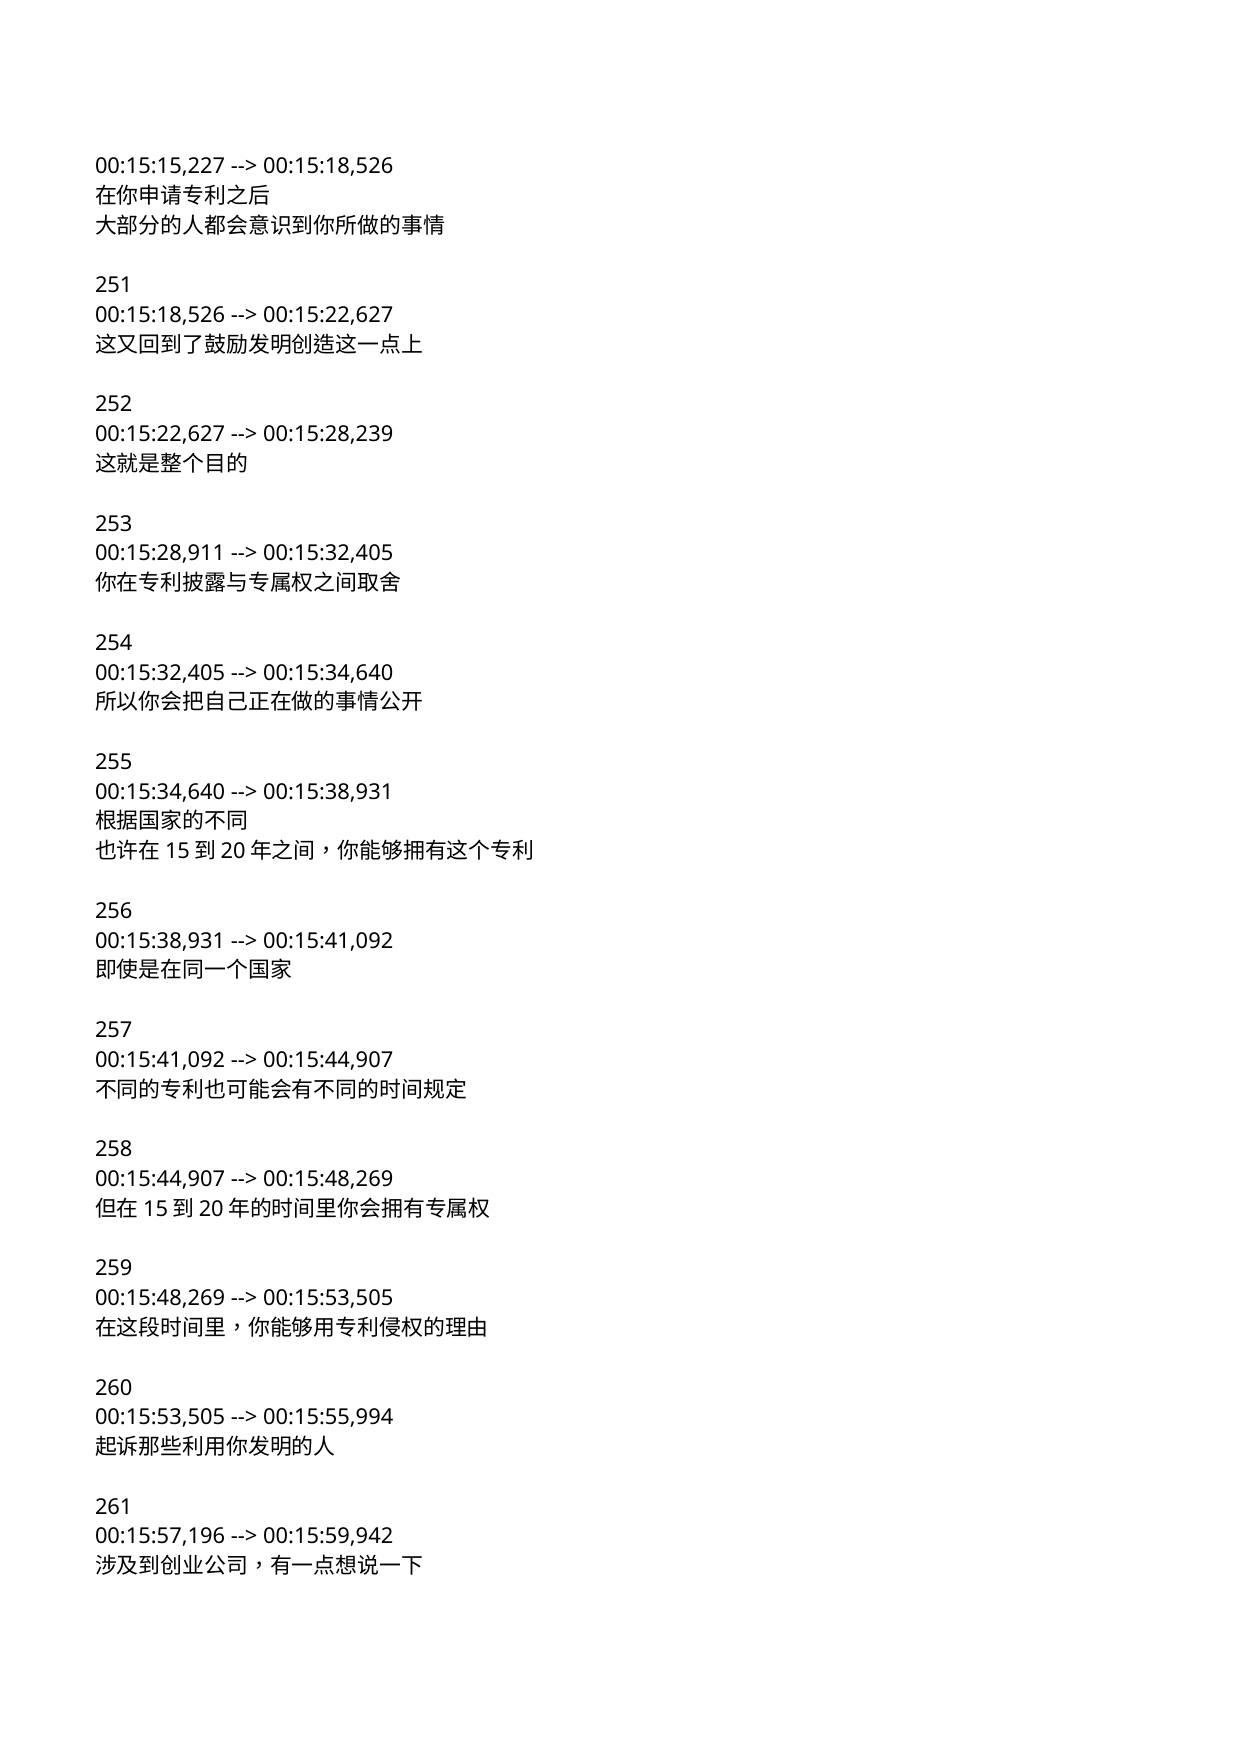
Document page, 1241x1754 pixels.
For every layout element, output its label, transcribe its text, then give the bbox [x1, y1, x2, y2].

text 00:15:28,911 --> 00:15:32,405 [95, 537, 1146, 567]
text 254 [95, 627, 1146, 656]
text 你在专利披露与专属权之间取舍 [95, 567, 1146, 597]
text 253 [95, 507, 1146, 537]
text 根据国家的不同 [95, 805, 1146, 835]
text 涉及到创业公司，有一点想说一下 [95, 1550, 1146, 1580]
text 251 [95, 269, 1146, 299]
text 大部分的人都会意识到你所做的事情 [95, 209, 1146, 239]
text 257 [95, 1014, 1146, 1044]
text 259 [95, 1252, 1146, 1282]
text 260 [95, 1371, 1146, 1401]
text 255 [95, 746, 1146, 776]
text 252 [95, 388, 1146, 418]
text 在这段时间里，你能够用专利侵权的理由 [95, 1312, 1146, 1342]
text 不同的专利也可能会有不同的时间规定 [95, 1073, 1146, 1103]
text 00:15:41,092 --> 00:15:44,907 [95, 1044, 1146, 1073]
text 261 [95, 1491, 1146, 1520]
text 00:15:44,907 --> 00:15:48,269 [95, 1163, 1146, 1193]
text 00:15:48,269 --> 00:15:53,505 [95, 1282, 1146, 1312]
text 00:15:38,931 --> 00:15:41,092 [95, 924, 1146, 954]
text 00:15:18,526 --> 00:15:22,627 [95, 299, 1146, 329]
text 256 [95, 895, 1146, 924]
text 00:15:32,405 --> 00:15:34,640 [95, 656, 1146, 686]
text 00:15:15,227 --> 00:15:18,526 [95, 150, 1146, 180]
text 这就是整个目的 [95, 448, 1146, 478]
text 但在15到20年的时间里你会拥有专属权 [95, 1193, 1146, 1222]
text 所以你会把自己正在做的事情公开 [95, 686, 1146, 716]
text 00:15:22,627 --> 00:15:28,239 [95, 418, 1146, 448]
text 258 [95, 1133, 1146, 1163]
text 即使是在同一个国家 [95, 954, 1146, 984]
text 这又回到了鼓励发明创造这一点上 [95, 329, 1146, 358]
text 在你申请专利之后 [95, 180, 1146, 209]
text 起诉那些利用你发明的人 [95, 1431, 1146, 1461]
text 也许在15到20年之间，你能够拥有这个专利 [95, 835, 1146, 865]
text 00:15:34,640 --> 00:15:38,931 [95, 776, 1146, 805]
text 00:15:57,196 --> 00:15:59,942 [95, 1520, 1146, 1550]
text 00:15:53,505 --> 00:15:55,994 [95, 1401, 1146, 1431]
